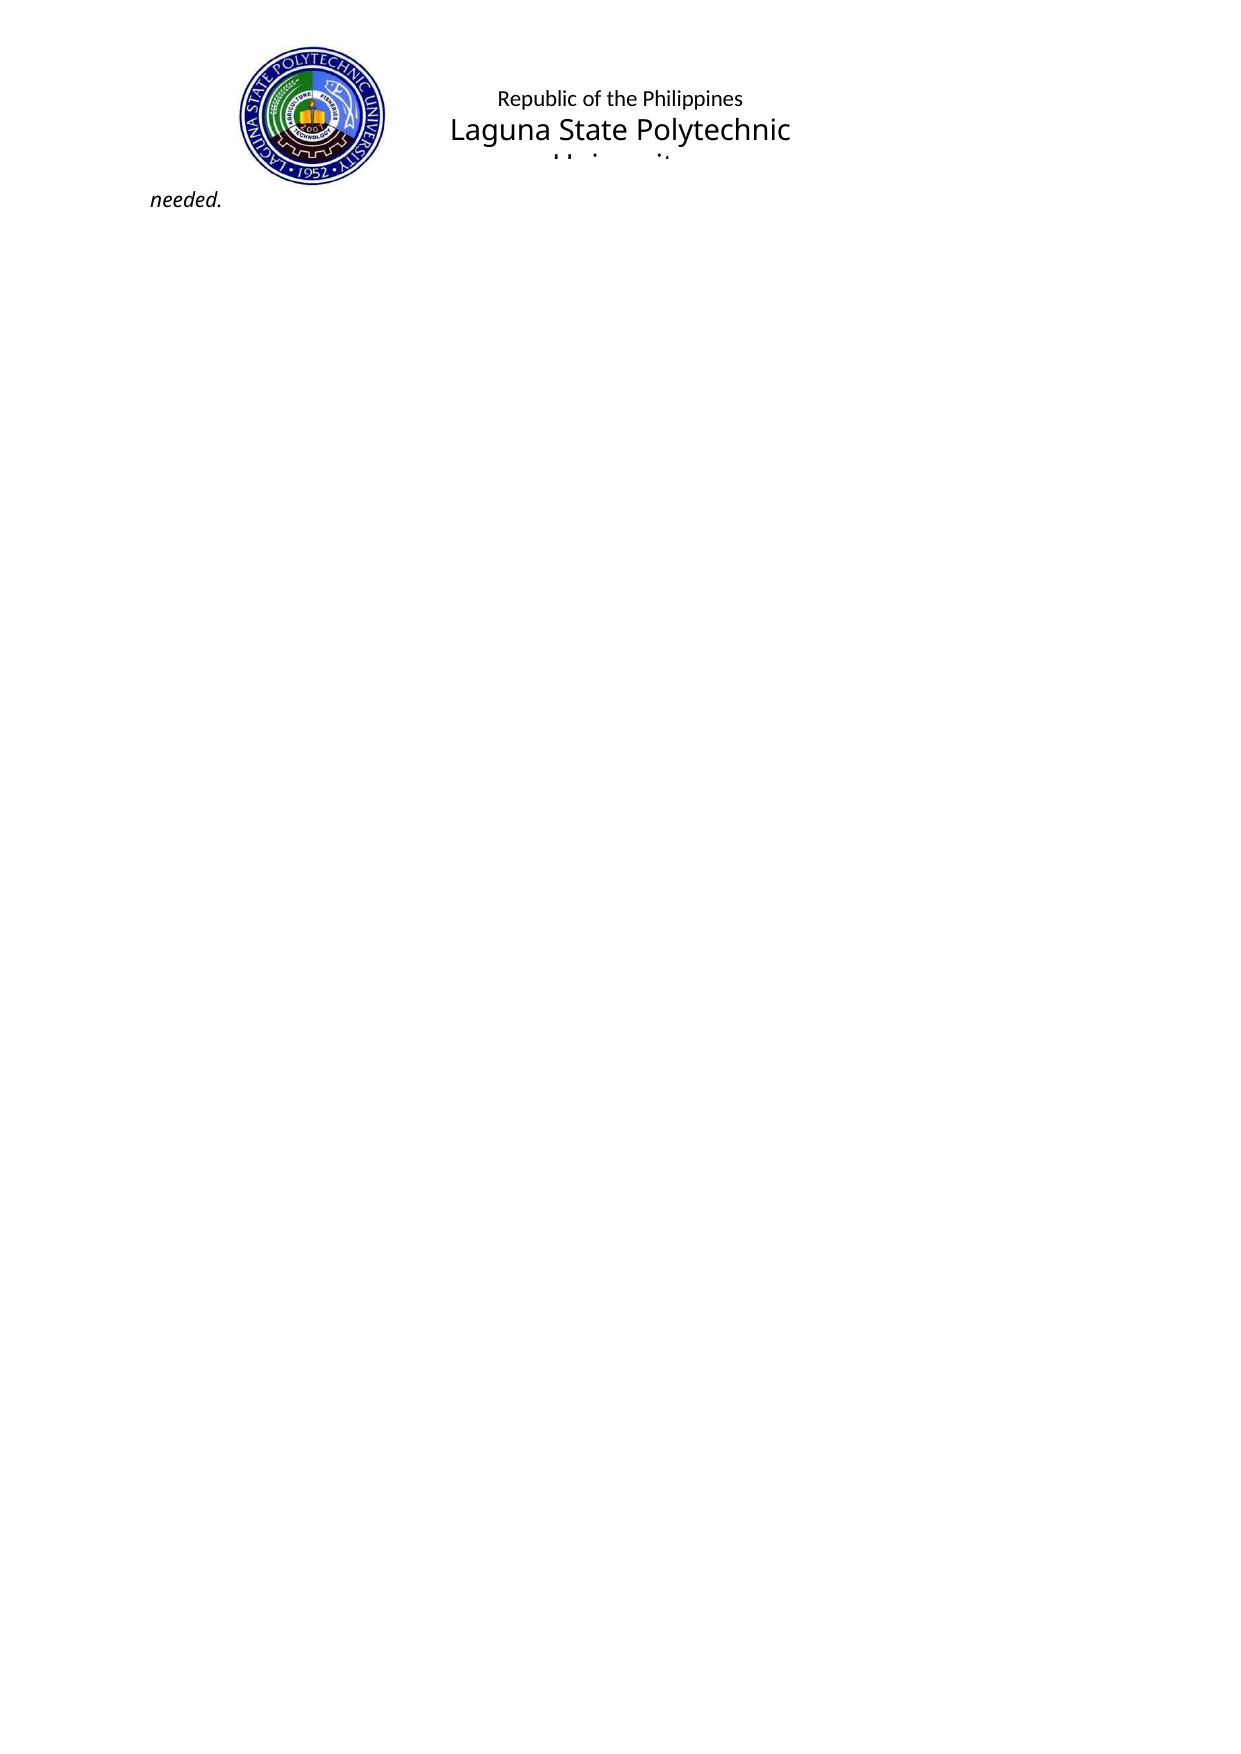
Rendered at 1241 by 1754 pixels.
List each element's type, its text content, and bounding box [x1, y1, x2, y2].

text NOTE: Nominee may delete the instructions above if more space is needed and may add more rows if needed. [150, 185, 1101, 214]
picture [237, 46, 386, 185]
